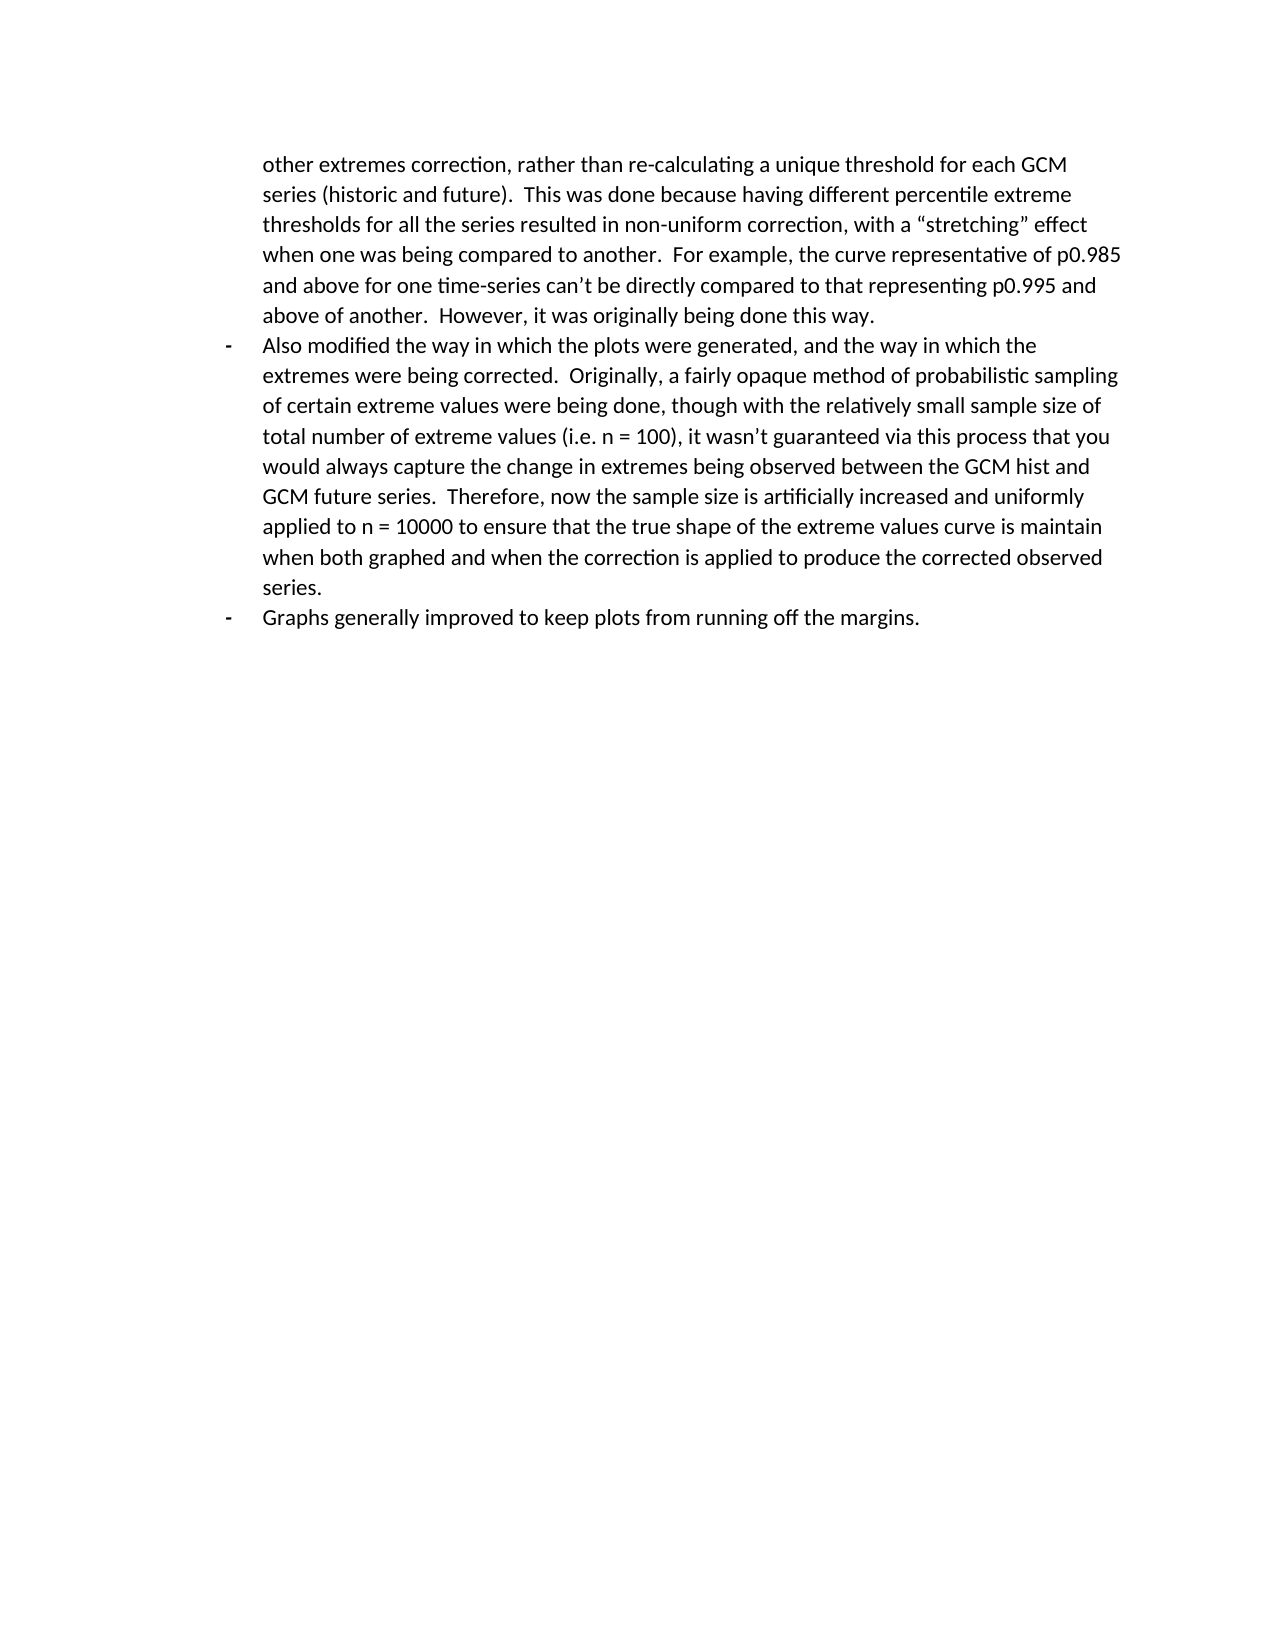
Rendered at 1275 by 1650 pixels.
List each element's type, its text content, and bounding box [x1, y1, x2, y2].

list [225, 150, 1125, 329]
list Also modified the way in which the plots were generated, and the way in which the extremes were being corrected. Originally, a fairly opaque method of probabilistic sampling of certain extreme values were being done, though with the relatively small sample size of total number of extreme values (i.e. n = 100), it wasn’t guaranteed via this process that you would always capture the change in extremes being observed between the GCM hist and GCM future series. Therefore, now the sample size is artificially increased and uniformly applied to n = 10000 to ensure that the true shape of the extreme values curve is maintain when both graphed and when the correction is applied to produce the corrected observed series. [225, 331, 1125, 601]
list Graphs generally improved to keep plots from running off the margins. [225, 603, 1125, 631]
